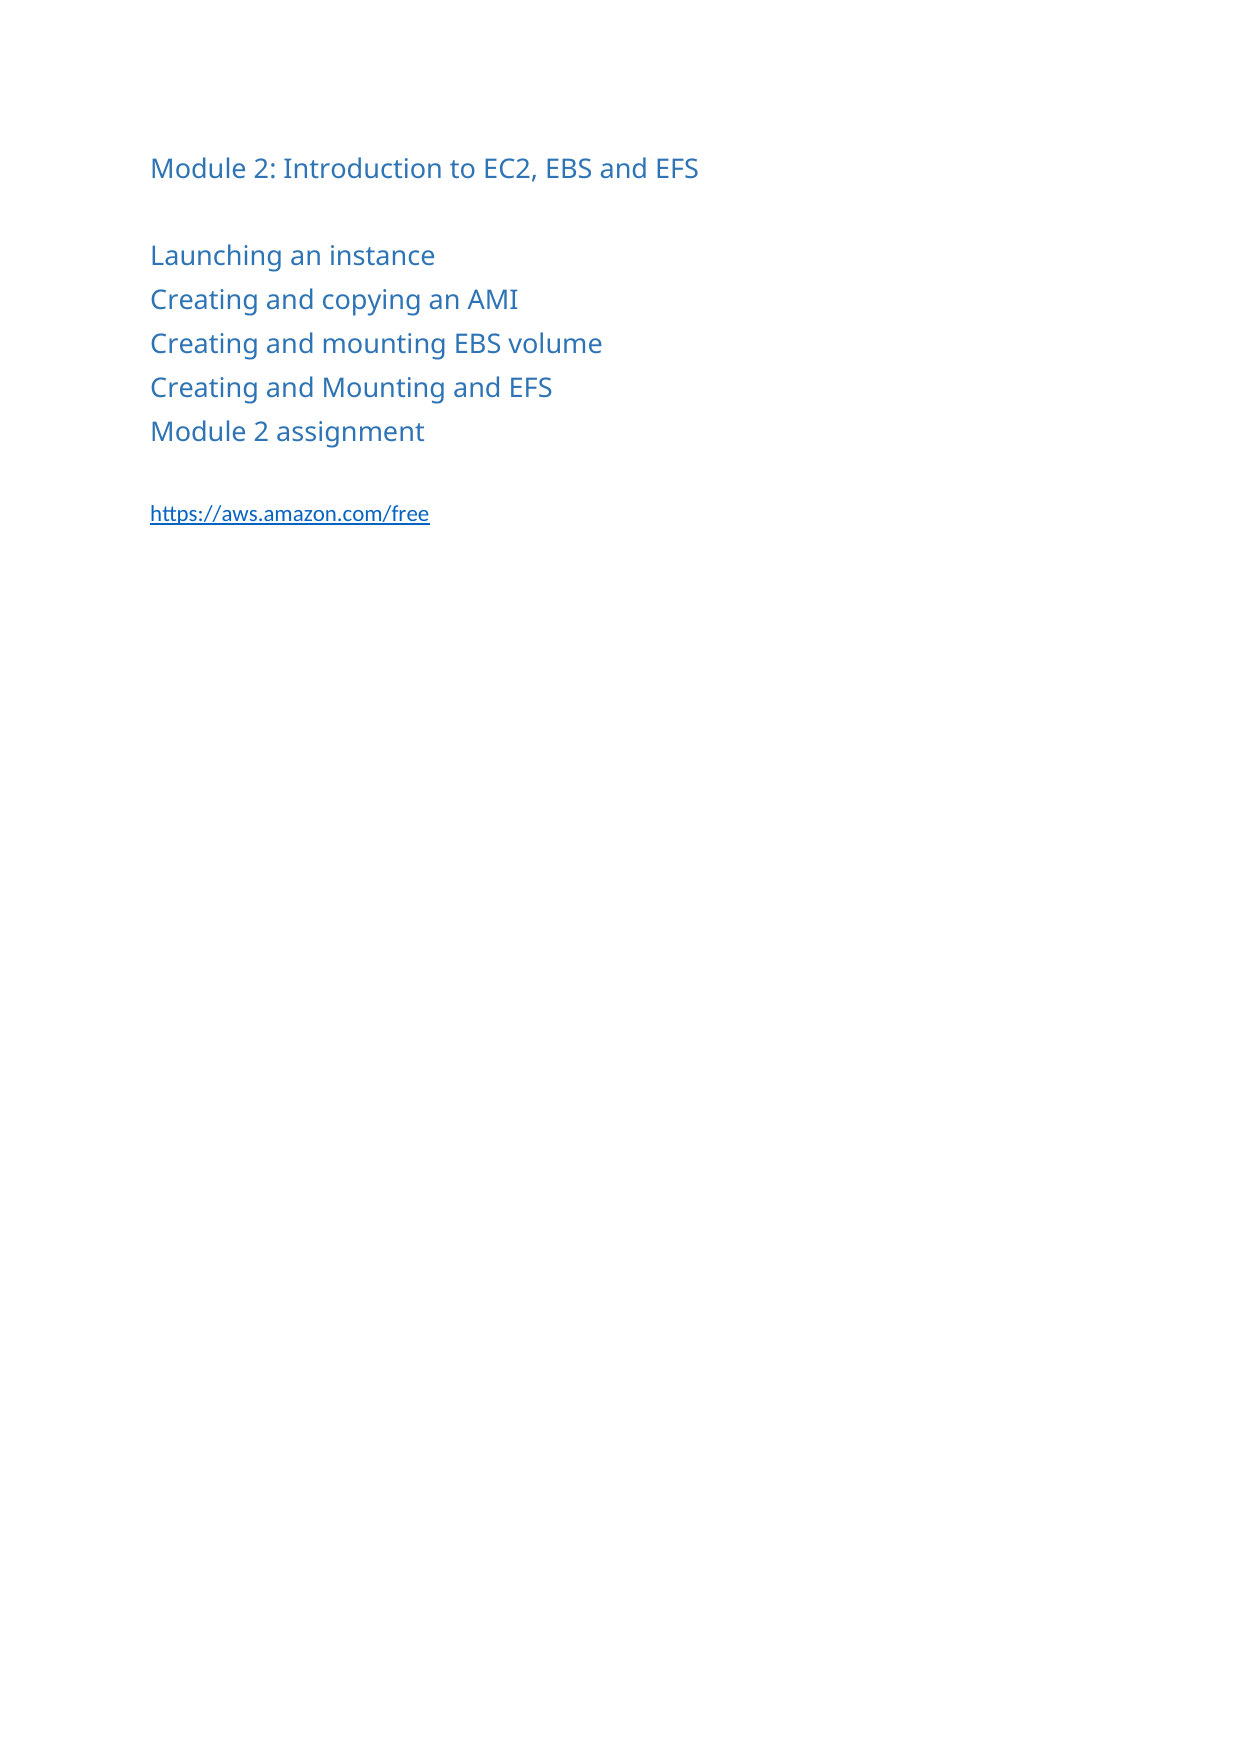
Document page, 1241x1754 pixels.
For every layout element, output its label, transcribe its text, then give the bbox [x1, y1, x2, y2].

subtitle Module 2: Introduction to EC2, EBS and EFS [150, 150, 1090, 187]
subtitle Module 2 assignment [150, 412, 1090, 449]
subtitle Creating and mounting EBS volume [150, 324, 1090, 361]
subtitle Creating and Mounting and EFS [150, 368, 1090, 405]
subtitle Creating and copying an AMI [150, 281, 1090, 317]
text https://aws.amazon.com/free [150, 499, 1090, 527]
subtitle Launching an instance [150, 237, 1090, 273]
